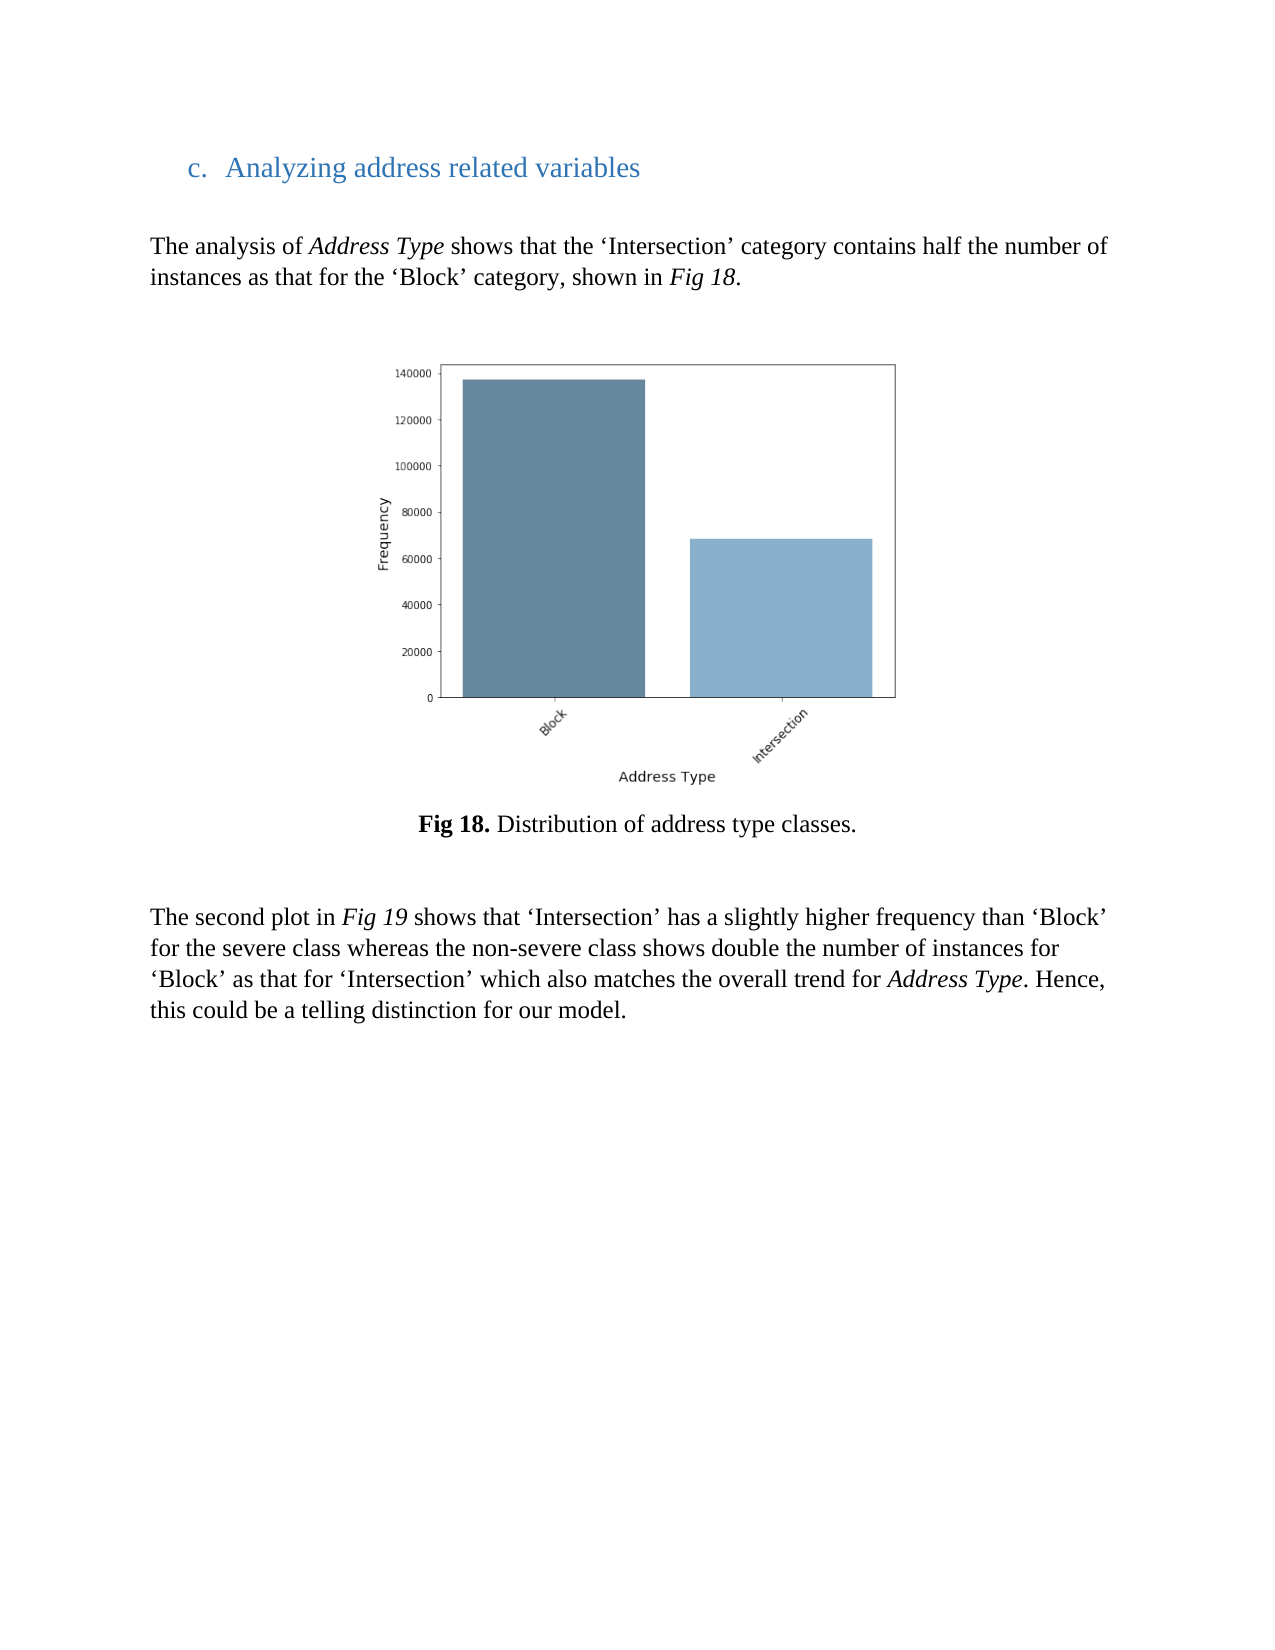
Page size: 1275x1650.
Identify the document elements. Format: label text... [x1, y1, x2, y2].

subtitle Analyzing address related variables [187, 150, 1125, 183]
picture [369, 354, 906, 791]
text The second plot in Fig 19 shows that ‘Intersection’ has a slightly higher frequency than ‘Block’ for the severe class whereas the non-severe class shows double the number of instances for ‘Block’ as that for ‘Intersection’ which also matches the overall trend for Address Type. Hence, this could be a telling distinction for our model. [150, 902, 1125, 1023]
text Fig 18. Distribution of address type classes. [150, 809, 1125, 838]
text The analysis of Address Type shows that the ‘Intersection’ category contains half the number of instances as that for the ‘Block’ category, shown in Fig 18. [150, 231, 1125, 291]
